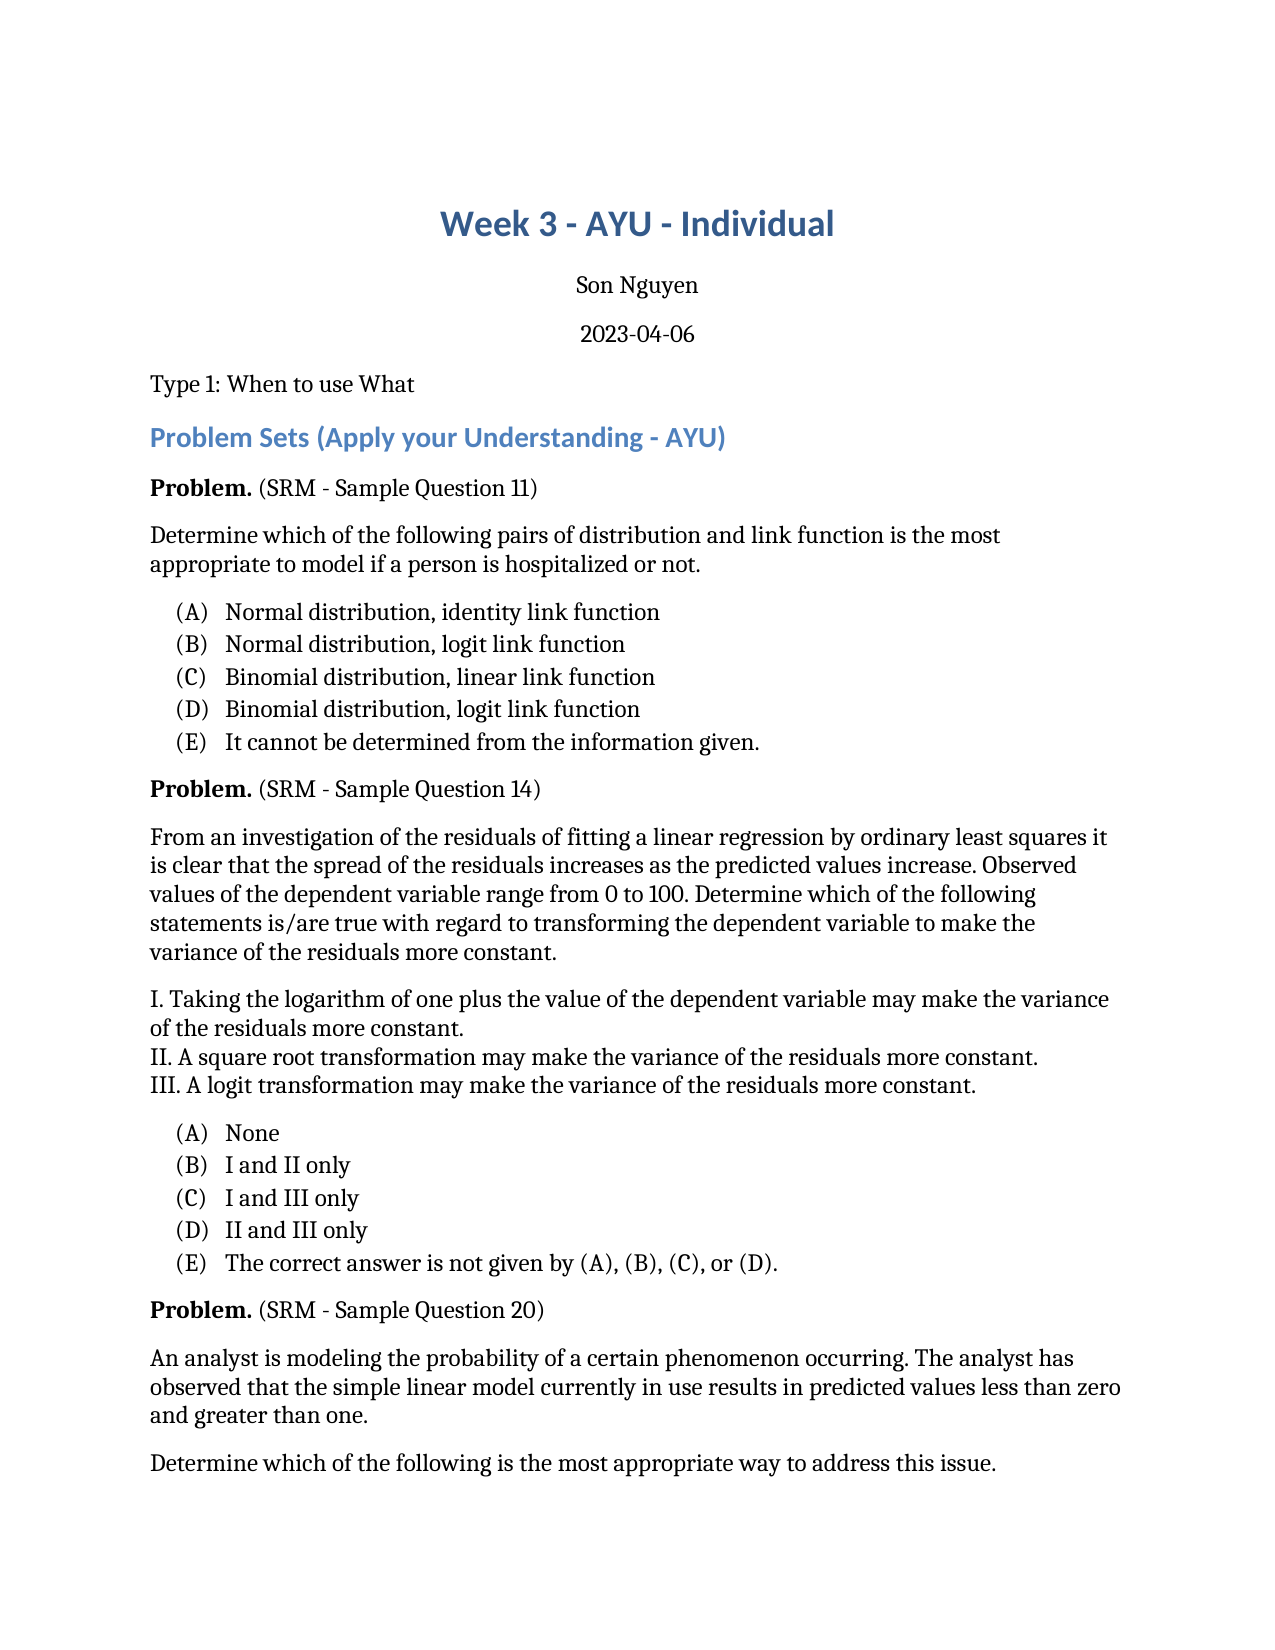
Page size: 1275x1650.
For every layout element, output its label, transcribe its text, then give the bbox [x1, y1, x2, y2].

text Son Nguyen [150, 271, 1125, 299]
text Type 1: When to use What [150, 370, 1125, 399]
list The correct answer is not given by (A), (B), (C), or (D). [175, 1249, 1125, 1278]
list I and III only [175, 1184, 1125, 1213]
text From an investigation of the residuals of fitting a linear regression by ordinary least squares it is clear that the spread of the residuals increases as the predicted values increase. Observed values of the dependent variable range from 0 to 100. Determine which of the following statements is/are true with regard to transforming the dependent variable to make the variance of the residuals more constant. [150, 823, 1125, 966]
list Normal distribution, logit link function [175, 630, 1125, 659]
text 2023-04-06 [150, 320, 1125, 349]
title Week 3 - AYU - Individual [150, 200, 1125, 246]
list Binomial distribution, logit link function [175, 695, 1125, 724]
list Normal distribution, identity link function [175, 598, 1125, 626]
text Problem. (SRM - Sample Question 20) [150, 1296, 1125, 1325]
text I. Taking the logarithm of one plus the value of the dependent variable may make the variance of the residuals more constant. II. A square root transformation may make the variance of the residuals more constant. III. A logit transformation may make the variance of the residuals more constant. [150, 985, 1125, 1100]
list None [175, 1119, 1125, 1148]
text Problem. (SRM - Sample Question 11) [150, 474, 1125, 503]
text Determine which of the following pairs of distribution and link function is the most appropriate to model if a person is hospitalized or not. [150, 521, 1125, 579]
text Problem. (SRM - Sample Question 14) [150, 775, 1125, 804]
text Determine which of the following is the most appropriate way to address this issue. [150, 1449, 1125, 1478]
list I and II only [175, 1151, 1125, 1180]
list II and III only [175, 1216, 1125, 1245]
list It cannot be determined from the information given. [175, 728, 1125, 756]
subtitle Problem Sets (Apply your Understanding - AYU) [150, 419, 1125, 455]
text An analyst is modeling the probability of a certain phenomenon occurring. The analyst has observed that the simple linear model currently in use results in predicted values less than zero and greater than one. [150, 1344, 1125, 1430]
list Binomial distribution, linear link function [175, 663, 1125, 691]
